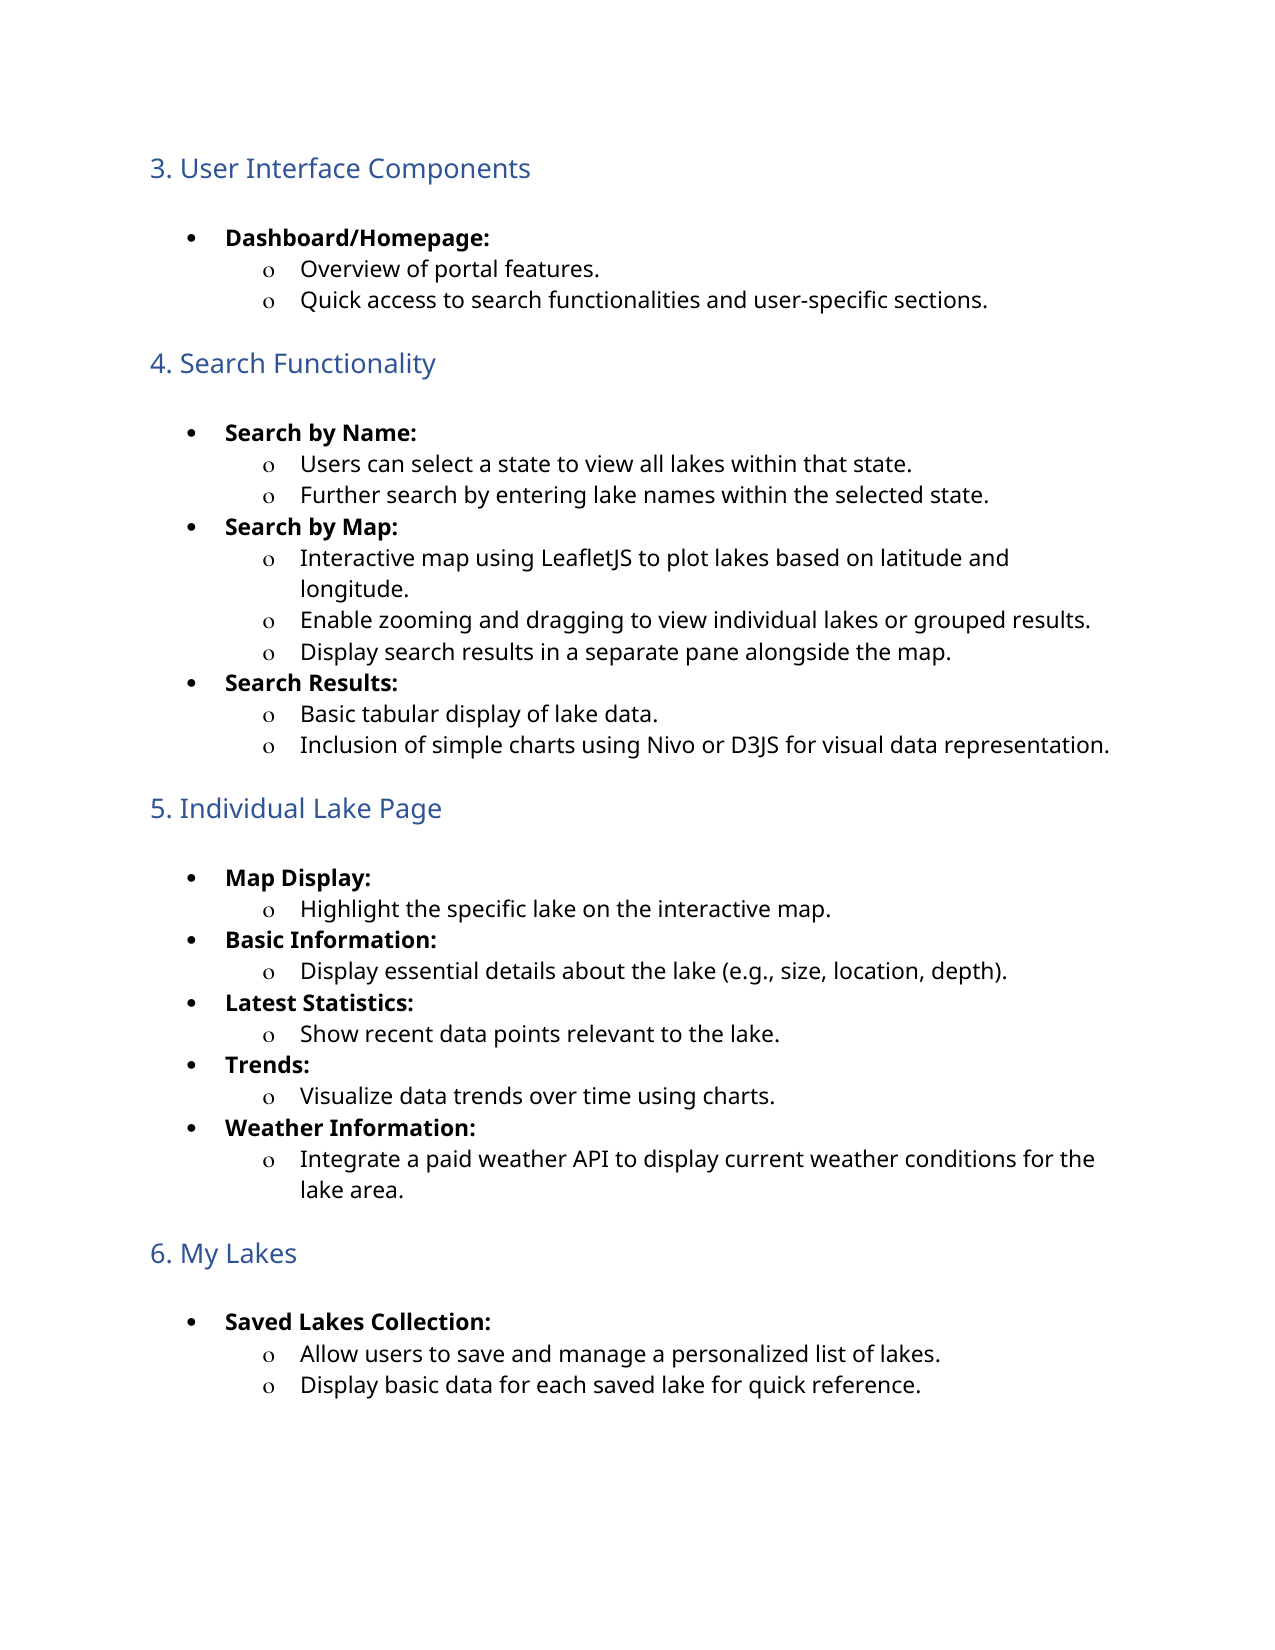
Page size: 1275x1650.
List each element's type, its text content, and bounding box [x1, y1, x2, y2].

list Quick access to search functionalities and user-specific sections. [262, 284, 1125, 316]
list Users can select a state to view all lakes within that state. [262, 448, 1125, 479]
subtitle 5. Individual Lake Page [150, 789, 1125, 826]
list Search by Name: [187, 417, 1125, 448]
list Allow users to save and manage a personalized list of lakes. [262, 1337, 1125, 1369]
list Trends: [187, 1049, 1125, 1080]
subtitle 6. My Lakes [150, 1234, 1125, 1271]
list Display search results in a separate pane alongside the map. [262, 635, 1125, 667]
list Integrate a paid weather API to display current weather conditions for the lake area. [262, 1143, 1125, 1205]
list Weather Information: [187, 1111, 1125, 1143]
subtitle 4. Search Functionality [150, 345, 1125, 382]
subtitle 3. User Interface Components [150, 150, 1125, 187]
list Further search by entering lake names within the selected state. [262, 479, 1125, 510]
list Visualize data trends over time using charts. [262, 1080, 1125, 1111]
list Dashboard/Homepage: [187, 222, 1125, 253]
list Basic Information: [187, 924, 1125, 955]
list Highlight the specific lake on the interactive map. [262, 893, 1125, 924]
list Basic tabular display of lake data. [262, 698, 1125, 729]
list Saved Lakes Collection: [187, 1306, 1125, 1337]
list Latest Statistics: [187, 986, 1125, 1018]
list Display basic data for each saved lake for quick reference. [262, 1369, 1125, 1400]
list Map Display: [187, 861, 1125, 893]
list Search by Map: [187, 510, 1125, 542]
list Interactive map using LeafletJS to plot lakes based on latitude and longitude. [262, 542, 1125, 604]
list Overview of portal features. [262, 253, 1125, 284]
list Search Results: [187, 667, 1125, 698]
list Display essential details about the lake (e.g., size, location, depth). [262, 955, 1125, 986]
list Enable zooming and dragging to view individual lakes or grouped results. [262, 604, 1125, 635]
list Inclusion of simple charts using Nivo or D3JS for visual data representation. [262, 729, 1125, 760]
list Show recent data points relevant to the lake. [262, 1018, 1125, 1049]
